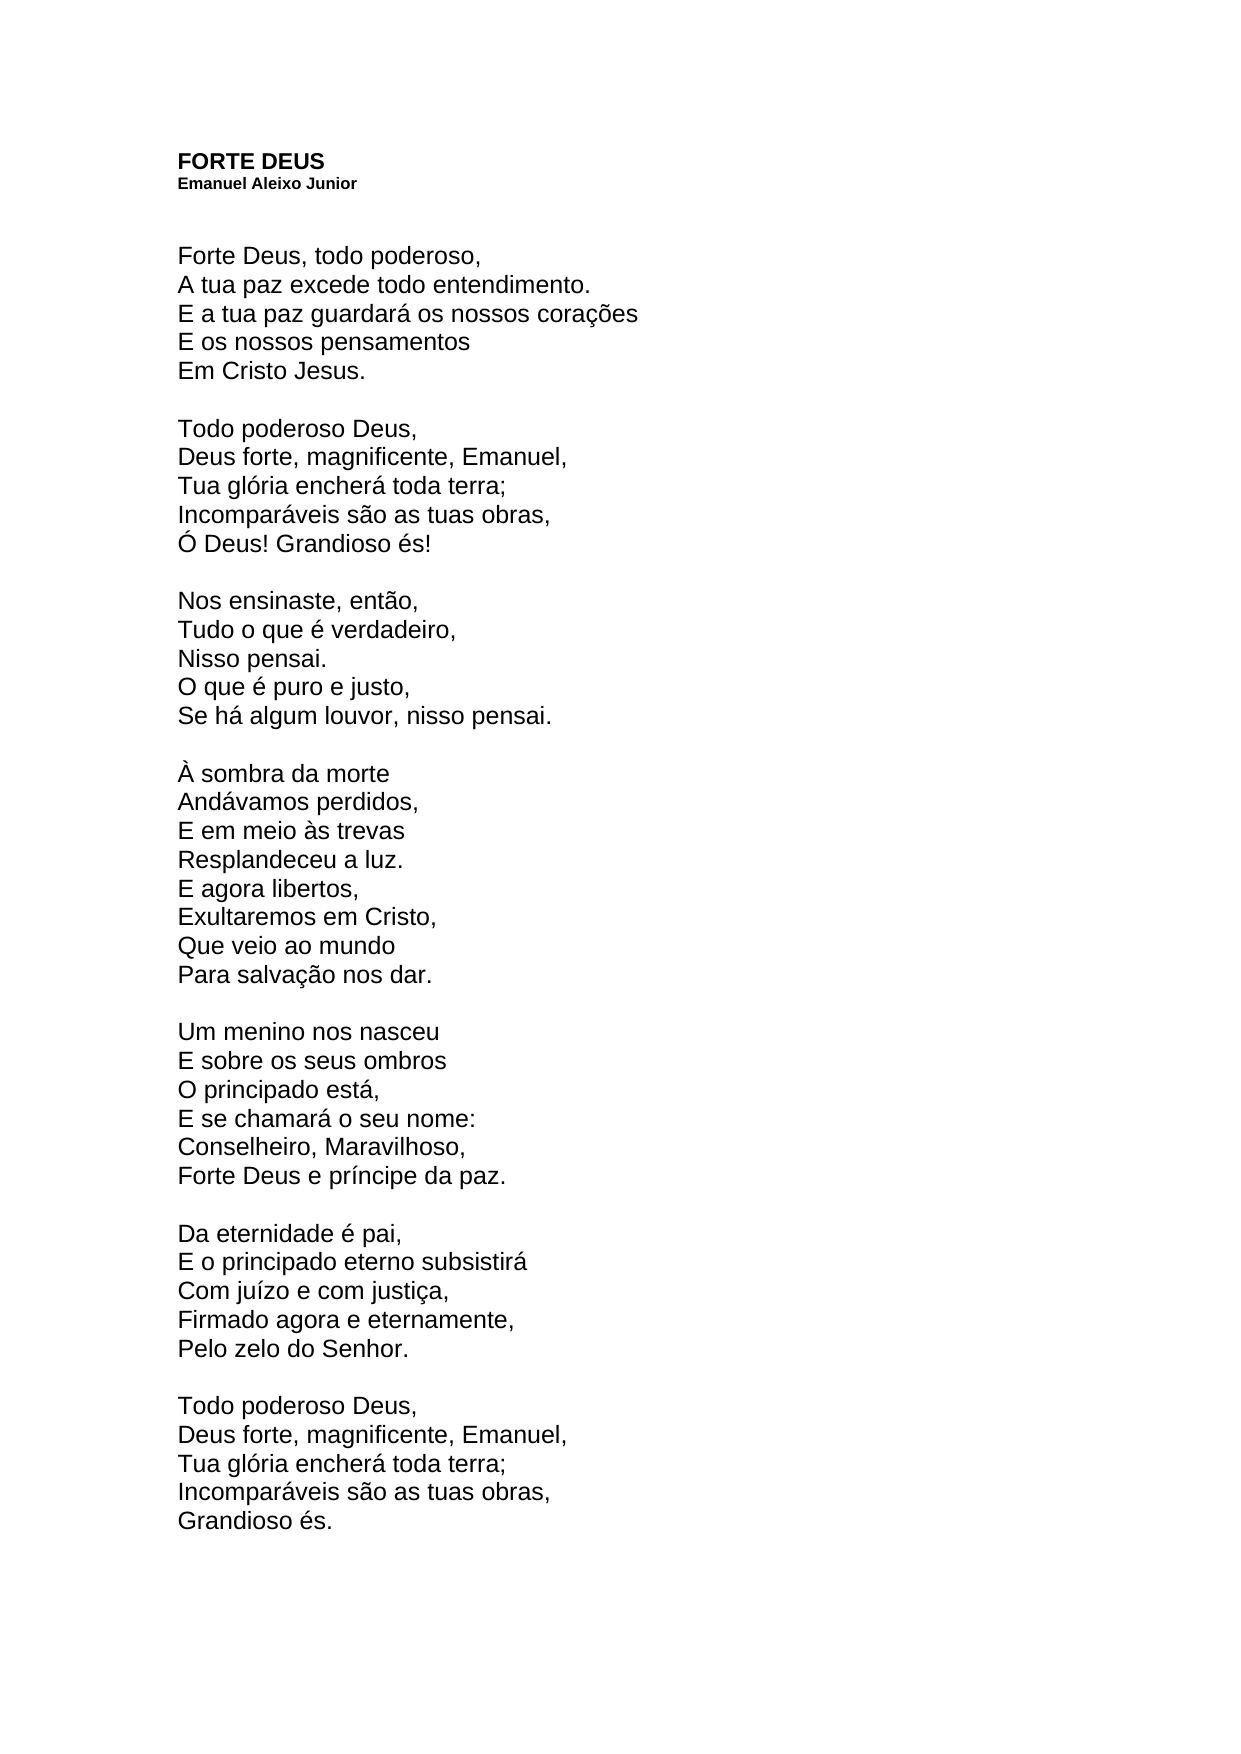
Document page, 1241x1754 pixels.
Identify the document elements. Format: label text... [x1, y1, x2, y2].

text E a tua paz guardará os nossos corações [177, 298, 1063, 327]
text Deus forte, magnificente, Emanuel, [177, 442, 1063, 471]
text Forte Deus, todo poderoso, [177, 241, 1063, 270]
text O principado está, [177, 1075, 1063, 1103]
text Deus forte, magnificente, Emanuel, [177, 1420, 1063, 1448]
text Incomparáveis são as tuas obras, [177, 500, 1063, 528]
text À sombra da morte [177, 758, 1063, 787]
text Resplandeceu a luz. [177, 845, 1063, 873]
text Em Cristo Jesus. [177, 356, 1063, 385]
text Se há algum louvor, nisso pensai. [177, 701, 1063, 730]
text Ó Deus! Grandioso és! [177, 528, 1063, 557]
text O que é puro e justo, [177, 672, 1063, 701]
text Todo poderoso Deus, [177, 413, 1063, 442]
text E o principado eterno subsistirá [177, 1247, 1063, 1276]
text Que veio ao mundo [177, 931, 1063, 960]
text Emanuel Aleixo Junior [177, 174, 1063, 193]
text Exultaremos em Cristo, [177, 902, 1063, 931]
text Incomparáveis são as tuas obras, [177, 1477, 1063, 1506]
text Com juízo e com justiça, [177, 1276, 1063, 1305]
text Nisso pensai. [177, 643, 1063, 672]
text E sobre os seus ombros [177, 1046, 1063, 1075]
text Tudo o que é verdadeiro, [177, 615, 1063, 643]
text E os nossos pensamentos [177, 327, 1063, 356]
text Um menino nos nasceu [177, 1017, 1063, 1046]
text Para salvação nos dar. [177, 960, 1063, 988]
text FORTE DEUS [177, 148, 1063, 174]
text Tua glória encherá toda terra; [177, 1448, 1063, 1477]
text Tua glória encherá toda terra; [177, 471, 1063, 500]
text Forte Deus e príncipe da paz. [177, 1161, 1063, 1190]
text Todo poderoso Deus, [177, 1391, 1063, 1420]
text Nos ensinaste, então, [177, 586, 1063, 615]
text Andávamos perdidos, [177, 787, 1063, 816]
text Grandioso és. [177, 1506, 1063, 1535]
text Conselheiro, Maravilhoso, [177, 1132, 1063, 1161]
text Pelo zelo do Senhor. [177, 1333, 1063, 1362]
text E em meio às trevas [177, 816, 1063, 845]
text E se chamará o seu nome: [177, 1103, 1063, 1132]
text Firmado agora e eternamente, [177, 1305, 1063, 1333]
text Da eternidade é pai, [177, 1218, 1063, 1247]
text E agora libertos, [177, 873, 1063, 902]
text A tua paz excede todo entendimento. [177, 270, 1063, 298]
